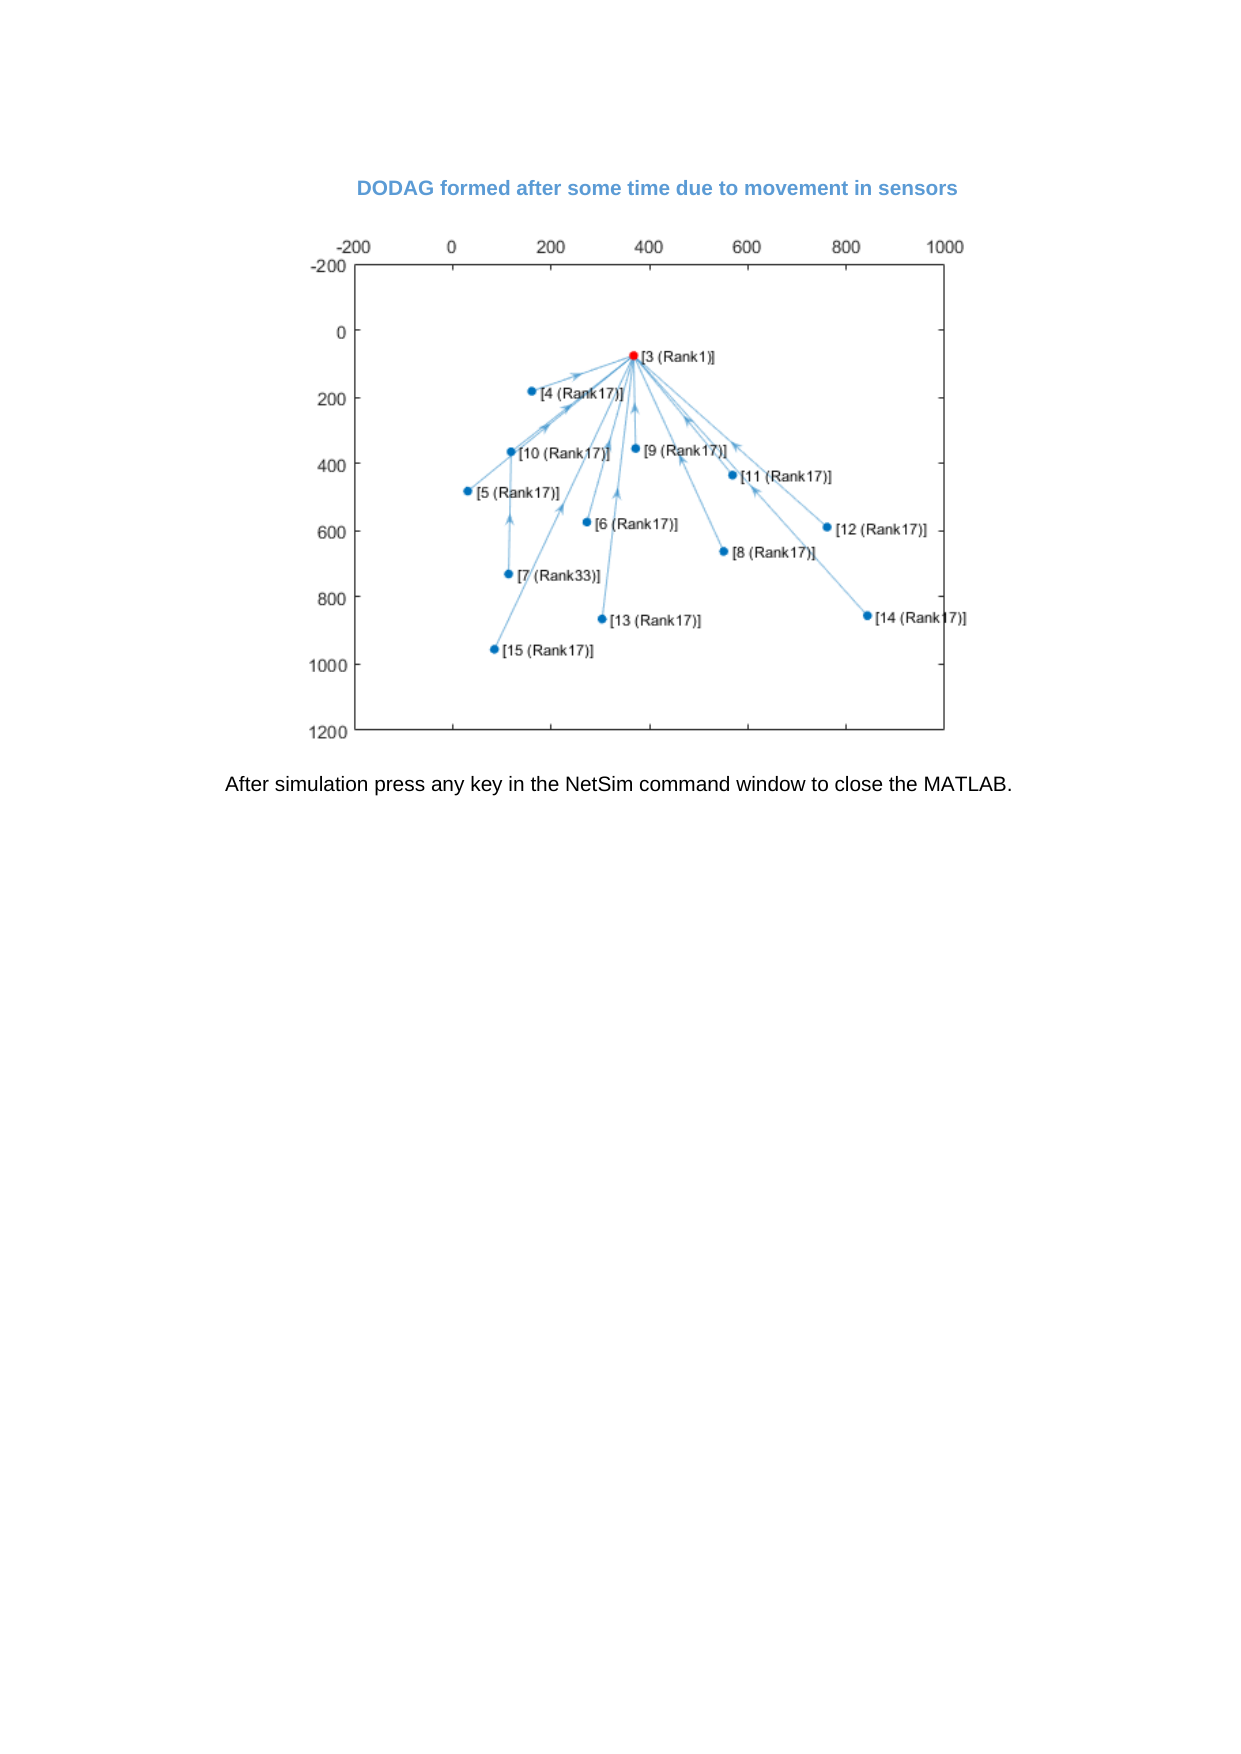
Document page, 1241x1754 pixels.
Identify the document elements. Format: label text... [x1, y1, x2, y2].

list After simulation press any key in the NetSim command window to close the MATLAB. [225, 772, 1090, 796]
list DODAG formed after some time due to movement in sensors [225, 176, 1090, 200]
picture [255, 222, 1017, 772]
